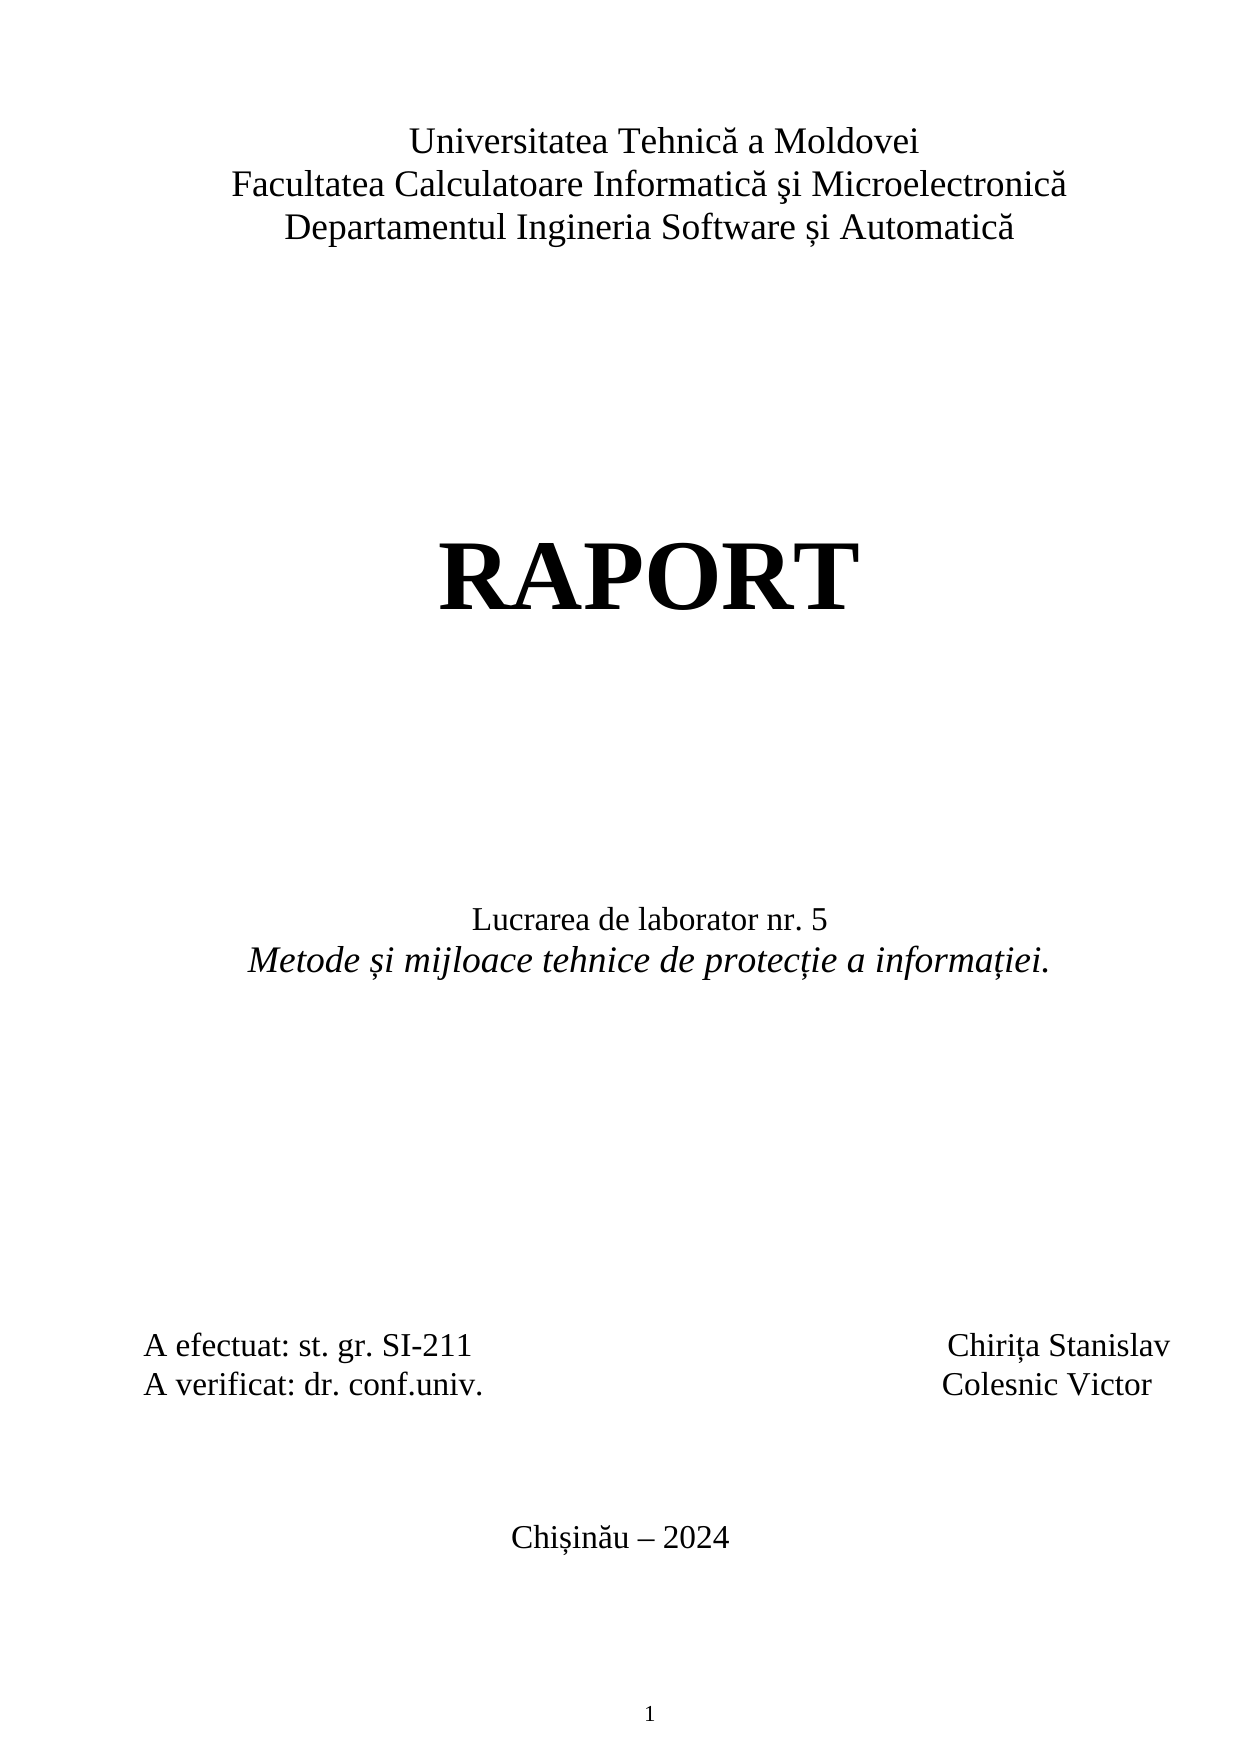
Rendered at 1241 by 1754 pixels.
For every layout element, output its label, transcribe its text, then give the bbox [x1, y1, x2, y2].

text Lucrarea de laborator nr. 5 [118, 899, 1181, 937]
text Chișinău – 2024 [59, 1517, 1181, 1556]
text Metode și mijloace tehnice de protecție a informației. [118, 937, 1181, 981]
text Departamentul Ingineria Software și Automatică [118, 204, 1181, 247]
text A efectuat: st. gr. SI-211 Chirița Stanislav [118, 1326, 1181, 1364]
text A verificat: dr. conf.univ. Colesnic Victor [118, 1364, 1181, 1402]
text RAPORT [118, 516, 1181, 631]
text Universitatea Tehnică a Moldovei [88, 118, 1181, 161]
text Facultatea Calculatoare Informatică şi Microelectronică [118, 161, 1181, 204]
